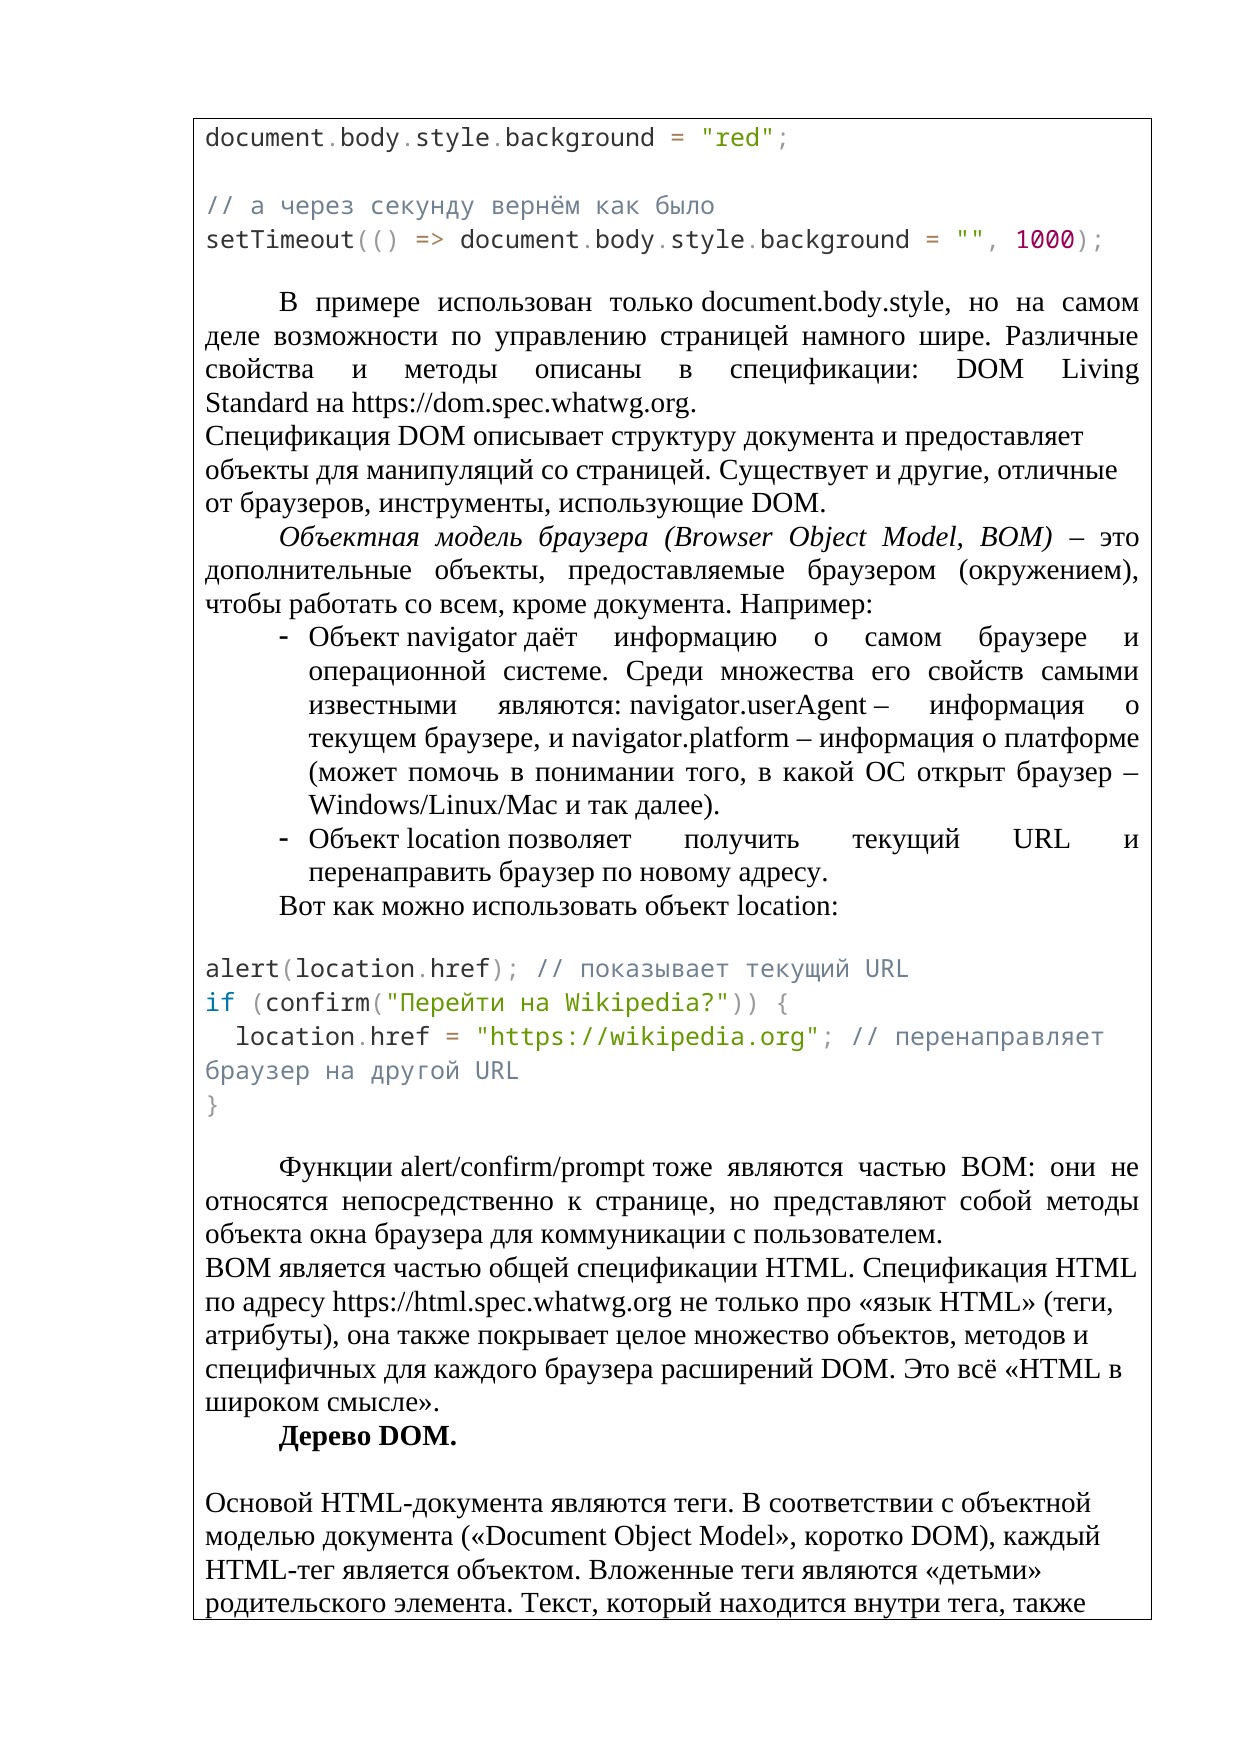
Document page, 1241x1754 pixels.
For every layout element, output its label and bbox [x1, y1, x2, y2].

table_header [194, 119, 1151, 1619]
